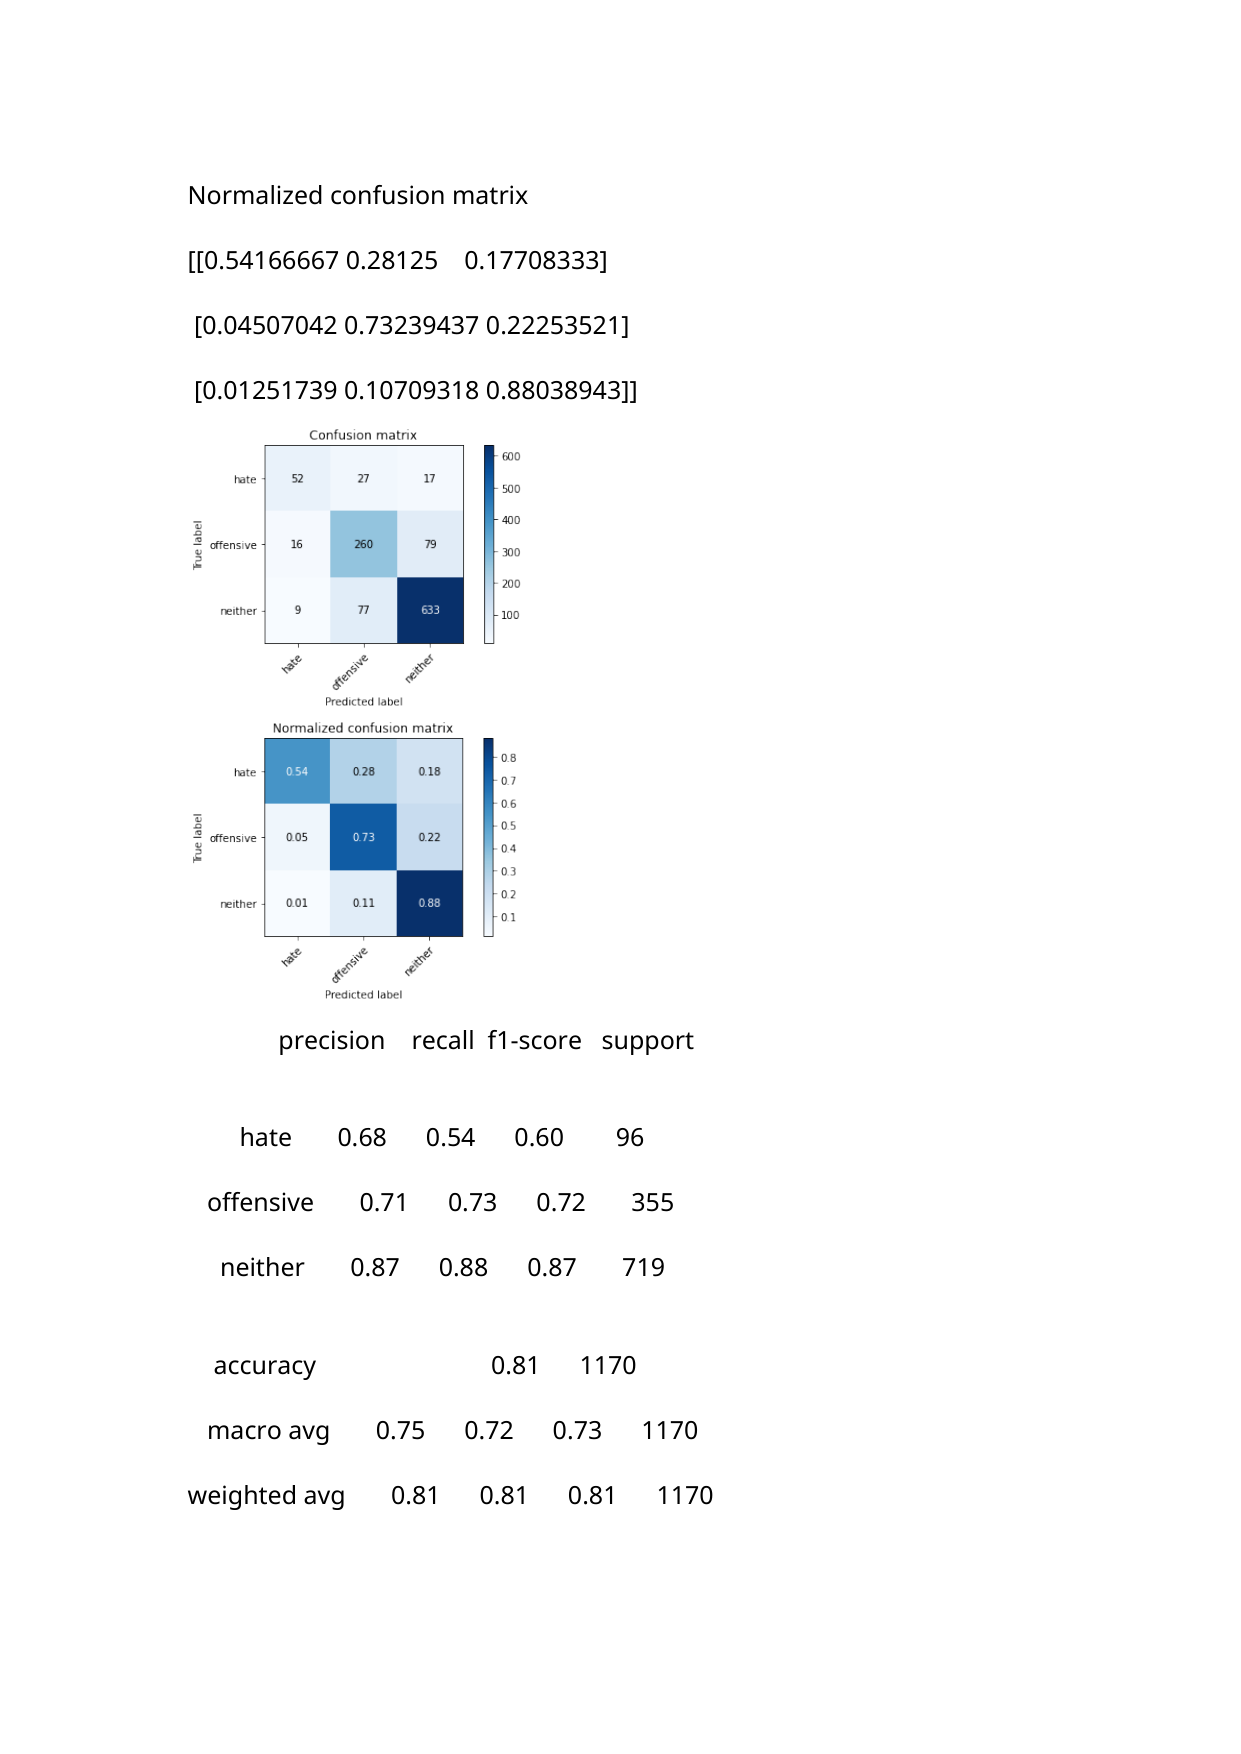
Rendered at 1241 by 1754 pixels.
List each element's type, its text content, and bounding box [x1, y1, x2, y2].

picture [187, 422, 528, 714]
text precision recall f1-score support [187, 1007, 1053, 1072]
text [0.04507042 0.73239437 0.22253521] [187, 292, 1053, 357]
text neither 0.87 0.88 0.87 719 [187, 1234, 1053, 1299]
text Normalized confusion matrix [187, 162, 1053, 227]
text [[0.54166667 0.28125 0.17708333] [187, 227, 1053, 292]
picture [187, 715, 524, 1007]
text [0.01251739 0.10709318 0.88038943]] [187, 357, 1053, 422]
text macro avg 0.75 0.72 0.73 1170 [187, 1397, 1053, 1462]
text accuracy 0.81 1170 [187, 1332, 1053, 1397]
text offensive 0.71 0.73 0.72 355 [187, 1169, 1053, 1234]
text weighted avg 0.81 0.81 0.81 1170 [187, 1462, 1053, 1527]
text hate 0.68 0.54 0.60 96 [187, 1104, 1053, 1169]
